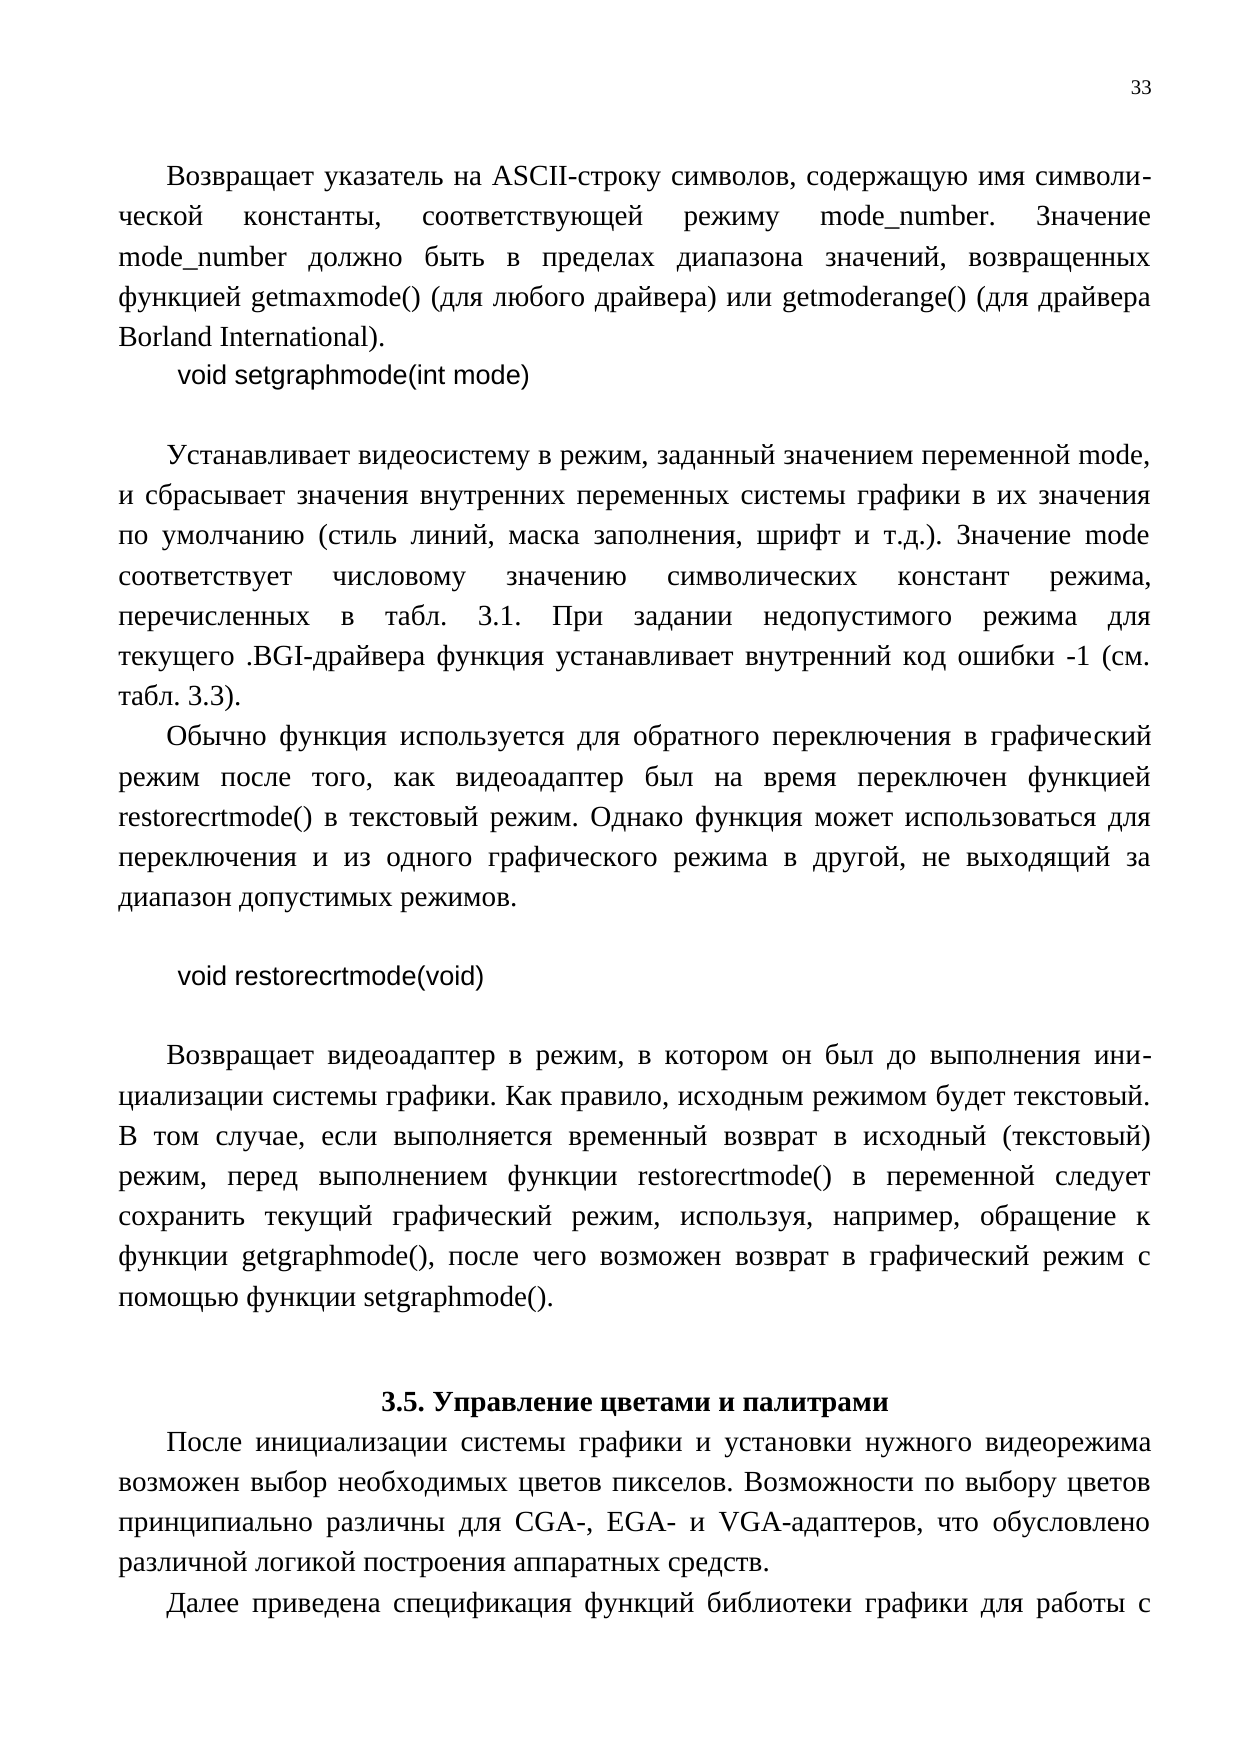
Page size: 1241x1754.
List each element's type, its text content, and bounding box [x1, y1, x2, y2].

text void restorecrtmode(void) [177, 960, 1152, 991]
text После инициализации системы графики и установки нужного видеорежима возможен выбор необходимых цветов пикселов. Возможности по выбору цветов принципиально различны для CGA-, EGA- и VGA-адаптеров, что обусловлено различной логикой построения аппаратных средств. [118, 1424, 1152, 1578]
text Обычно функция используется для обратного переключения в графический режим после того, как видеоадаптер был на время переключен функцией restorecrtmode() в текстовый режим. Однако функция может использоваться для переключения и из одного графического режима в другой, не выходящий за диапазон допустимых режимов. [118, 718, 1152, 913]
text Устанавливает видеосистему в режим, заданный значением переменной mode, и сбрасывает значения внутренних переменных системы графики в их значения по умолчанию (стиль линий, маска заполнения, шрифт и т.д.). Значение mode соответствует числовому значению символических констант режима, перечисленных в табл. 3.1. При задании недопустимого режима для текущего .BGI-драйвера функция устанавливает внутренний код ошибки -1 (см. табл. 3.3). [118, 437, 1152, 712]
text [118, 1585, 1152, 1618]
text void setgraphmode(int mode) [177, 359, 1152, 391]
subtitle 3.5. Управление цветами и палитрами [118, 1384, 1152, 1418]
text Возвращает указатель на ASCII-строку символов, содержащую имя символической константы, соответствующей режиму mode_number. Значение mode_number должно быть в пределах диапазона значений, возвращенных функцией getmaxmode() (для любого драйвера) или getmoderange() (для драйвера Borland International). [118, 158, 1152, 353]
text Возвращает видеоадаптер в режим, в котором он был до выполнения инициализации системы графики. Как правило, исходным режимом будет текстовый. В том случае, если выполняется временный возврат в исходный (текстовый) режим, перед выполнением функции restorecrtmode() в переменной следует сохранить текущий графический режим, используя, например, обращение к функции getgraphmode(), после чего возможен возврат в графический режим с помощью функции setgraphmode(). [118, 1037, 1152, 1312]
